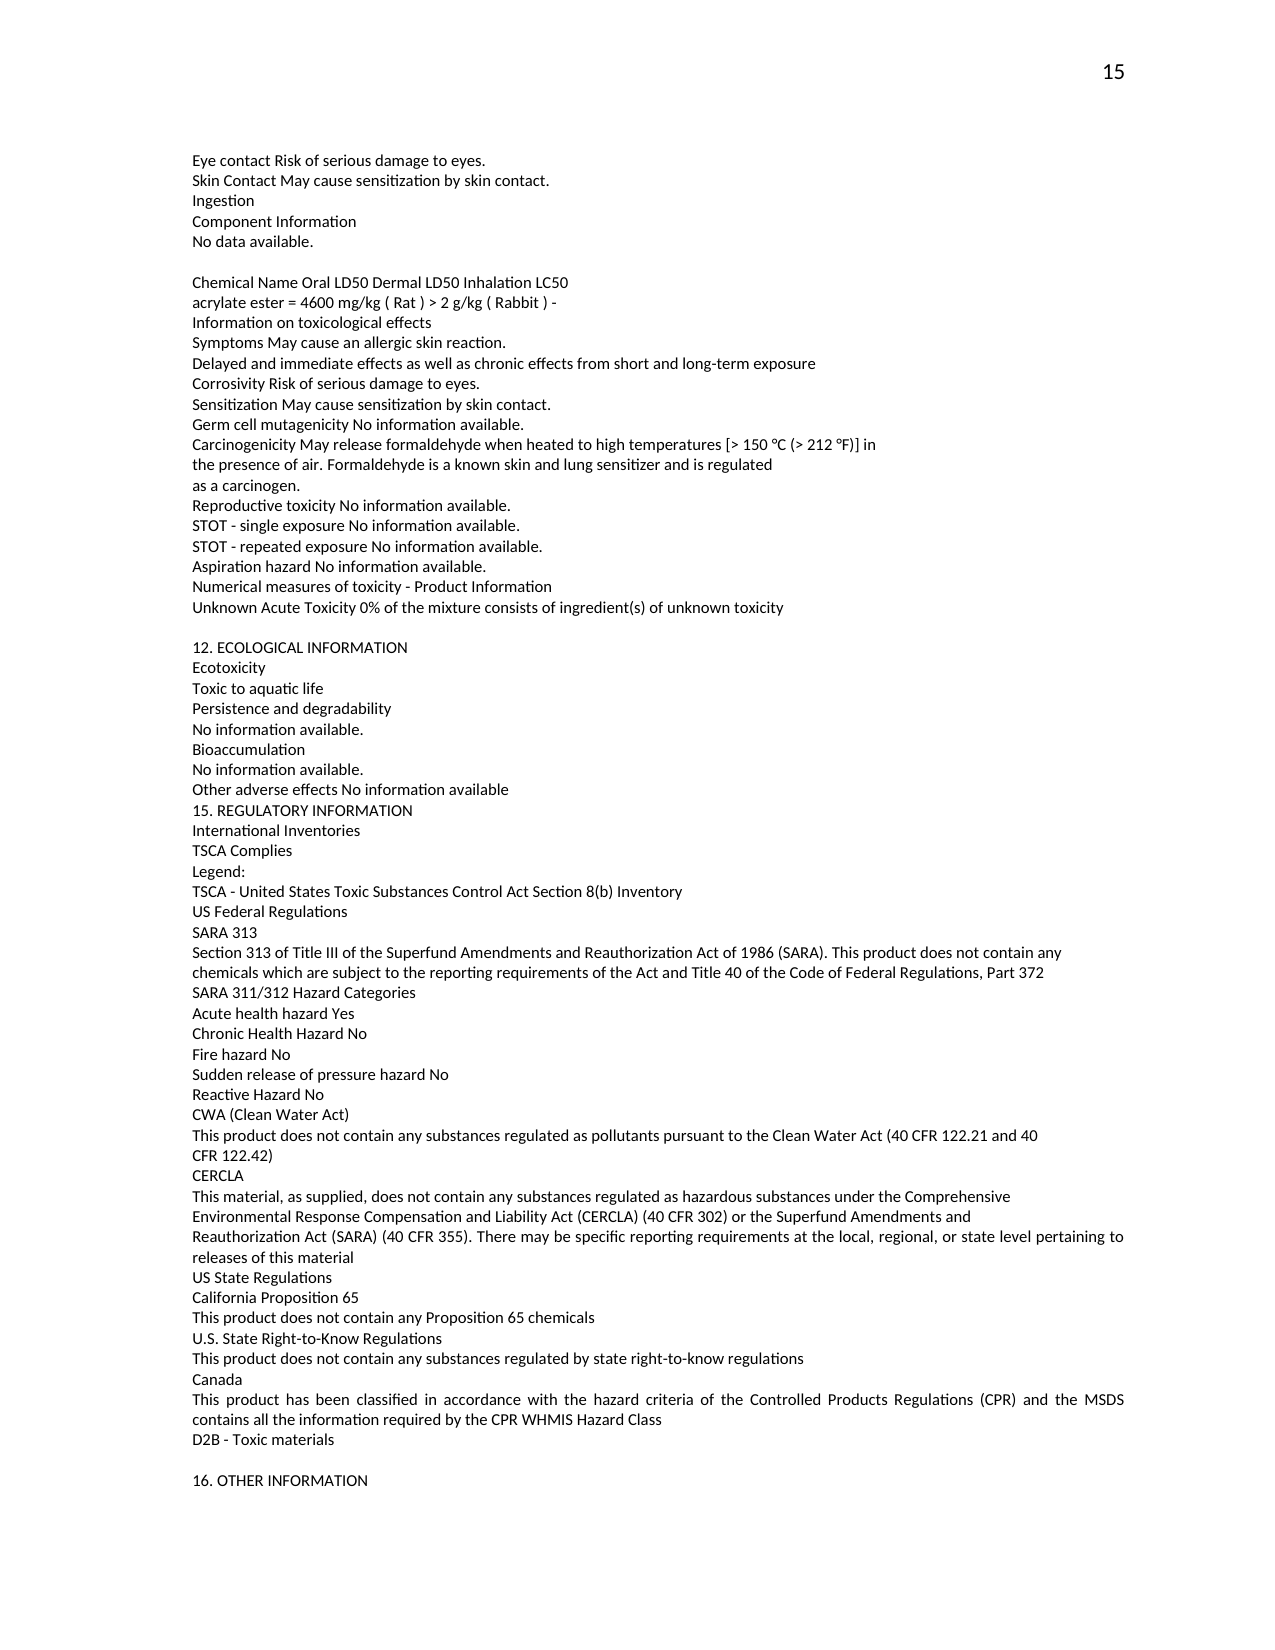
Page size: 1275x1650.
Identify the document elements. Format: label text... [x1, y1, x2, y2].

text acrylate ester = 4600 mg/kg ( Rat ) > 2 g/kg ( Rabbit ) - [192, 292, 1125, 312]
text Information on toxicological effects [192, 312, 1125, 333]
text This product does not contain any substances regulated as pollutants pursuant to the Clean Water Act (40 CFR 122.21 and 40 [192, 1125, 1125, 1145]
text Aspiration hazard No information available. [192, 556, 1125, 577]
text Numerical measures of toxicity - Product Information [192, 577, 1125, 597]
text No information available. [192, 759, 1125, 780]
text No information available. [192, 719, 1125, 739]
text SARA 311/312 Hazard Categories [192, 983, 1125, 1003]
text Reproductive toxicity No information available. [192, 495, 1125, 516]
text 12. ECOLOGICAL INFORMATION [192, 637, 1125, 658]
text Chemical Name Oral LD50 Dermal LD50 Inhalation LC50 [192, 272, 1125, 292]
text Corrosivity Risk of serious damage to eyes. [192, 373, 1125, 394]
text the presence of air. Formaldehyde is a known skin and lung sensitizer and is regulated [192, 455, 1125, 475]
text US State Regulations [192, 1267, 1125, 1287]
text TSCA - United States Toxic Substances Control Act Section 8(b) Inventory [192, 881, 1125, 902]
text Persistence and degradability [192, 698, 1125, 719]
text Canada [192, 1369, 1125, 1389]
text Component Information [192, 211, 1125, 231]
text Legend: [192, 861, 1125, 881]
text This product does not contain any substances regulated by state right-to-know regulations [192, 1348, 1125, 1369]
text CERCLA [192, 1166, 1125, 1186]
text STOT - single exposure No information available. [192, 516, 1125, 536]
text Environmental Response Compensation and Liability Act (CERCLA) (40 CFR 302) or the Superfund Amendments and [192, 1206, 1125, 1227]
text Carcinogenicity May release formaldehyde when heated to high temperatures [> 150 °C (> 212 °F)] in [192, 434, 1125, 455]
text STOT - repeated exposure No information available. [192, 536, 1125, 556]
text This product does not contain any Proposition 65 chemicals [192, 1308, 1125, 1328]
text Eye contact Risk of serious damage to eyes. [192, 150, 1125, 170]
text 15. REGULATORY INFORMATION [192, 800, 1125, 820]
text California Proposition 65 [192, 1287, 1125, 1308]
text CFR 122.42) [192, 1145, 1125, 1166]
text Chronic Health Hazard No [192, 1023, 1125, 1044]
text Section 313 of Title III of the Superfund Amendments and Reauthorization Act of 1986 (SARA). This product does not contain any [192, 942, 1125, 962]
text Ingestion [192, 191, 1125, 211]
text This material, as supplied, does not contain any substances regulated as hazardous substances under the Comprehensive [192, 1186, 1125, 1206]
text Fire hazard No [192, 1044, 1125, 1064]
text No data available. [192, 231, 1125, 252]
text International Inventories [192, 820, 1125, 841]
text Sudden release of pressure hazard No [192, 1064, 1125, 1084]
text This product has been classified in accordance with the hazard criteria of the Controlled Products Regulations (CPR) and the MSDS contains all the information required by the CPR WHMIS Hazard Class [192, 1389, 1125, 1430]
text Bioaccumulation [192, 739, 1125, 759]
text Unknown Acute Toxicity 0% of the mixture consists of ingredient(s) of unknown toxicity [192, 597, 1125, 617]
text D2B - Toxic materials [192, 1430, 1125, 1450]
text CWA (Clean Water Act) [192, 1105, 1125, 1125]
text chemicals which are subject to the reporting requirements of the Act and Title 40 of the Code of Federal Regulations, Part 372 [192, 962, 1125, 983]
text Symptoms May cause an allergic skin reaction. [192, 333, 1125, 353]
text Germ cell mutagenicity No information available. [192, 414, 1125, 434]
text Ecotoxicity [192, 658, 1125, 678]
text US Federal Regulations [192, 902, 1125, 922]
text Reauthorization Act (SARA) (40 CFR 355). There may be specific reporting requirements at the local, regional, or state level pertaining to releases of this material [192, 1227, 1125, 1267]
text Sensitization May cause sensitization by skin contact. [192, 394, 1125, 414]
text as a carcinogen. [192, 475, 1125, 495]
text Other adverse effects No information available [192, 780, 1125, 800]
text U.S. State Right-to-Know Regulations [192, 1328, 1125, 1348]
text Reactive Hazard No [192, 1084, 1125, 1105]
text SARA 313 [192, 922, 1125, 942]
text Acute health hazard Yes [192, 1003, 1125, 1023]
text Skin Contact May cause sensitization by skin contact. [192, 170, 1125, 191]
text 16. OTHER INFORMATION [192, 1470, 1125, 1491]
text TSCA Complies [192, 841, 1125, 861]
text Toxic to aquatic life [192, 678, 1125, 698]
text Delayed and immediate effects as well as chronic effects from short and long-term exposure [192, 353, 1125, 373]
